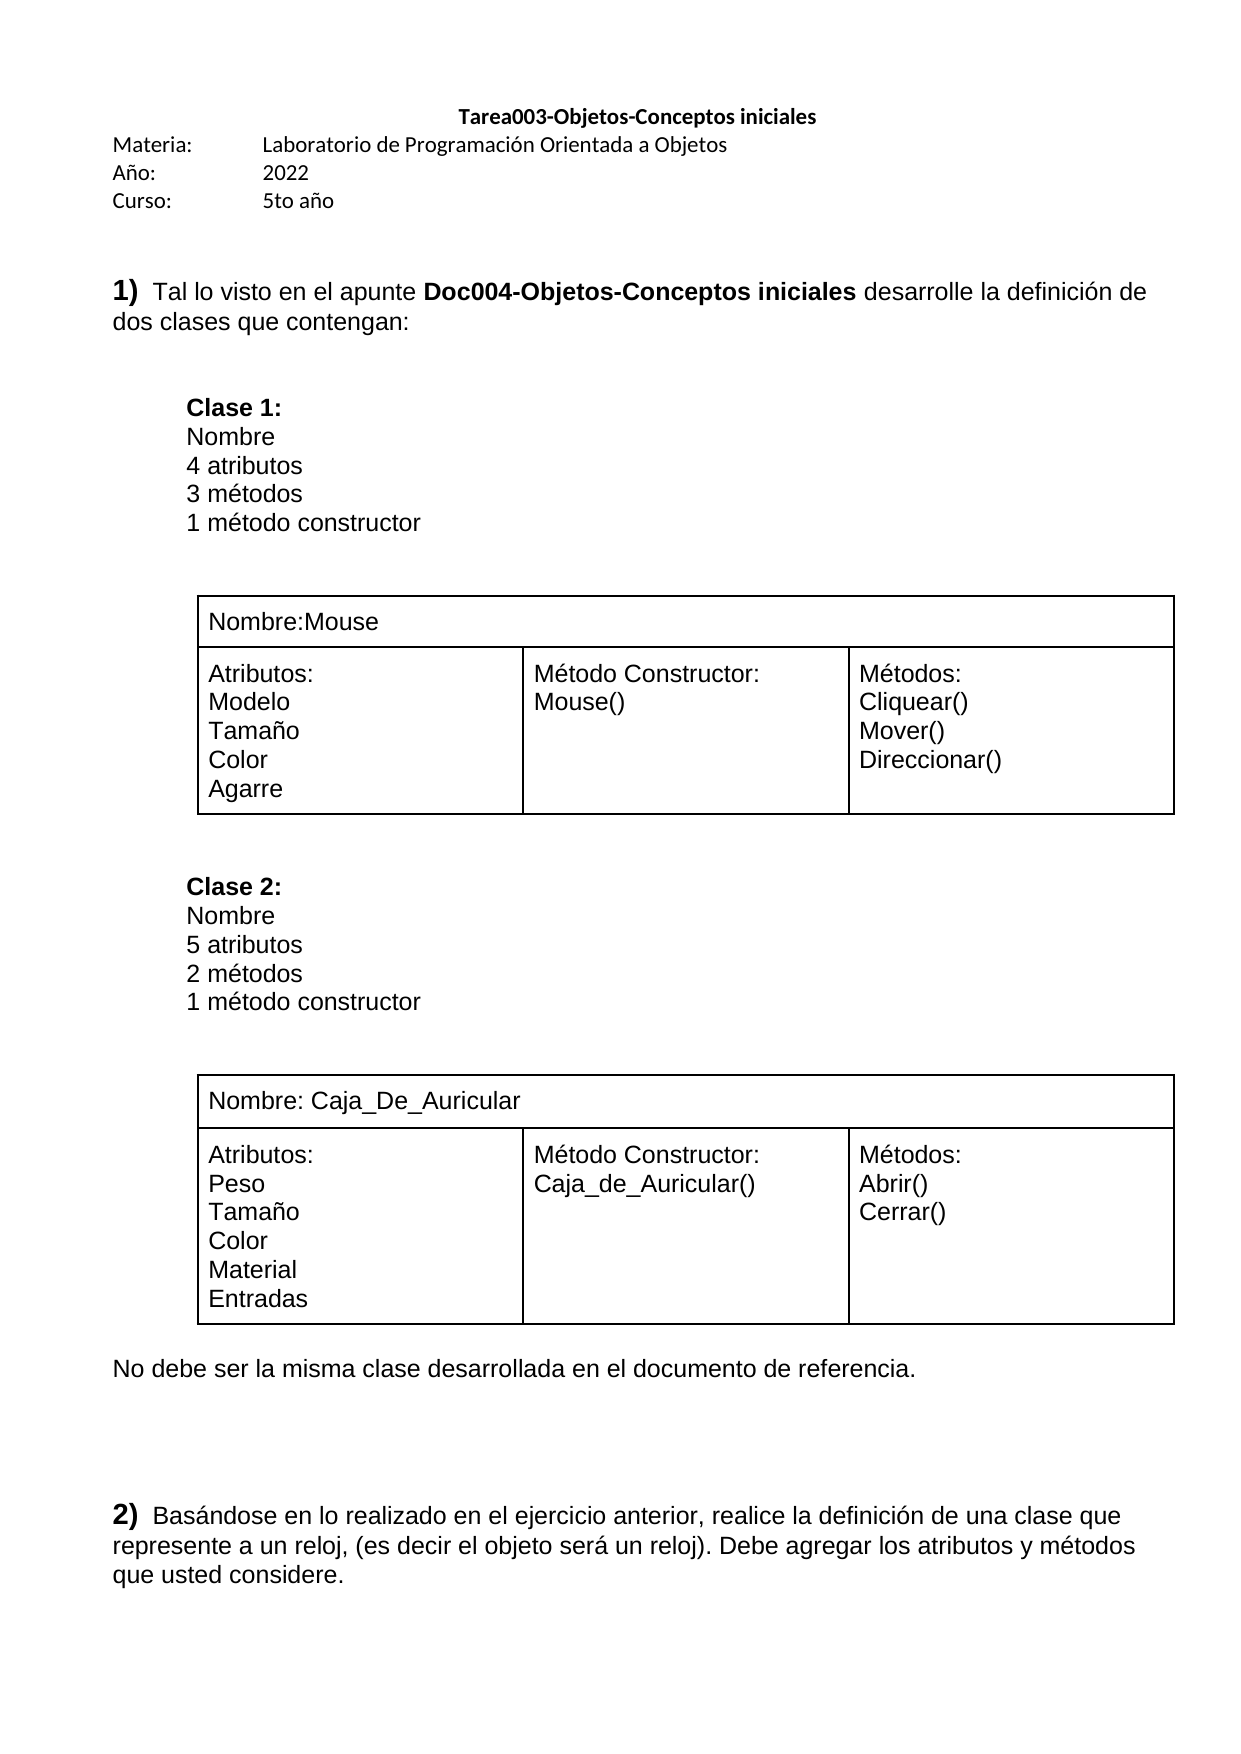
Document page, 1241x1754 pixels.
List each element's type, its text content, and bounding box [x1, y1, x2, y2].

text 2 métodos [186, 959, 1162, 987]
table_cell Método Constructor: Caja_de_Auricular() [524, 1129, 848, 1323]
text Nombre [186, 422, 1162, 451]
table_cell Método Constructor: Mouse() [524, 648, 848, 813]
text 4 atributos [186, 451, 1162, 479]
text 5 atributos [186, 930, 1162, 959]
text Clase 1: [186, 393, 1162, 422]
table_header Nombre: Caja_De_Auricular [199, 1076, 1173, 1127]
text 2) Basándose en lo realizado en el ejercicio anterior, realice la definición de una clase que represente a un reloj, (es decir el objeto será un reloj). Debe agregar los atributos y métodos que usted considere. [112, 1497, 1162, 1588]
text Clase 2: [186, 872, 1162, 901]
text 1 método constructor [186, 508, 1162, 537]
text No debe ser la misma clase desarrollada en el documento de referencia. [112, 1353, 1162, 1382]
text Nombre [186, 901, 1162, 930]
table_header Nombre:Mouse [199, 597, 1173, 646]
text 3 métodos [186, 479, 1162, 508]
table_cell Atributos: Peso Tamaño Color Material Entradas [199, 1129, 522, 1323]
table_cell Atributos: Modelo Tamaño Color Agarre [199, 648, 522, 813]
text 1 método constructor [186, 987, 1162, 1016]
text 1) Tal lo visto en el apunte Doc004-Objetos-Conceptos iniciales desarrolle la definición de dos clases que contengan: [112, 273, 1162, 336]
table_cell Métodos: Cliquear() Mover() Direccionar() [850, 648, 1173, 813]
table_cell Métodos: Abrir() Cerrar() [850, 1129, 1173, 1323]
